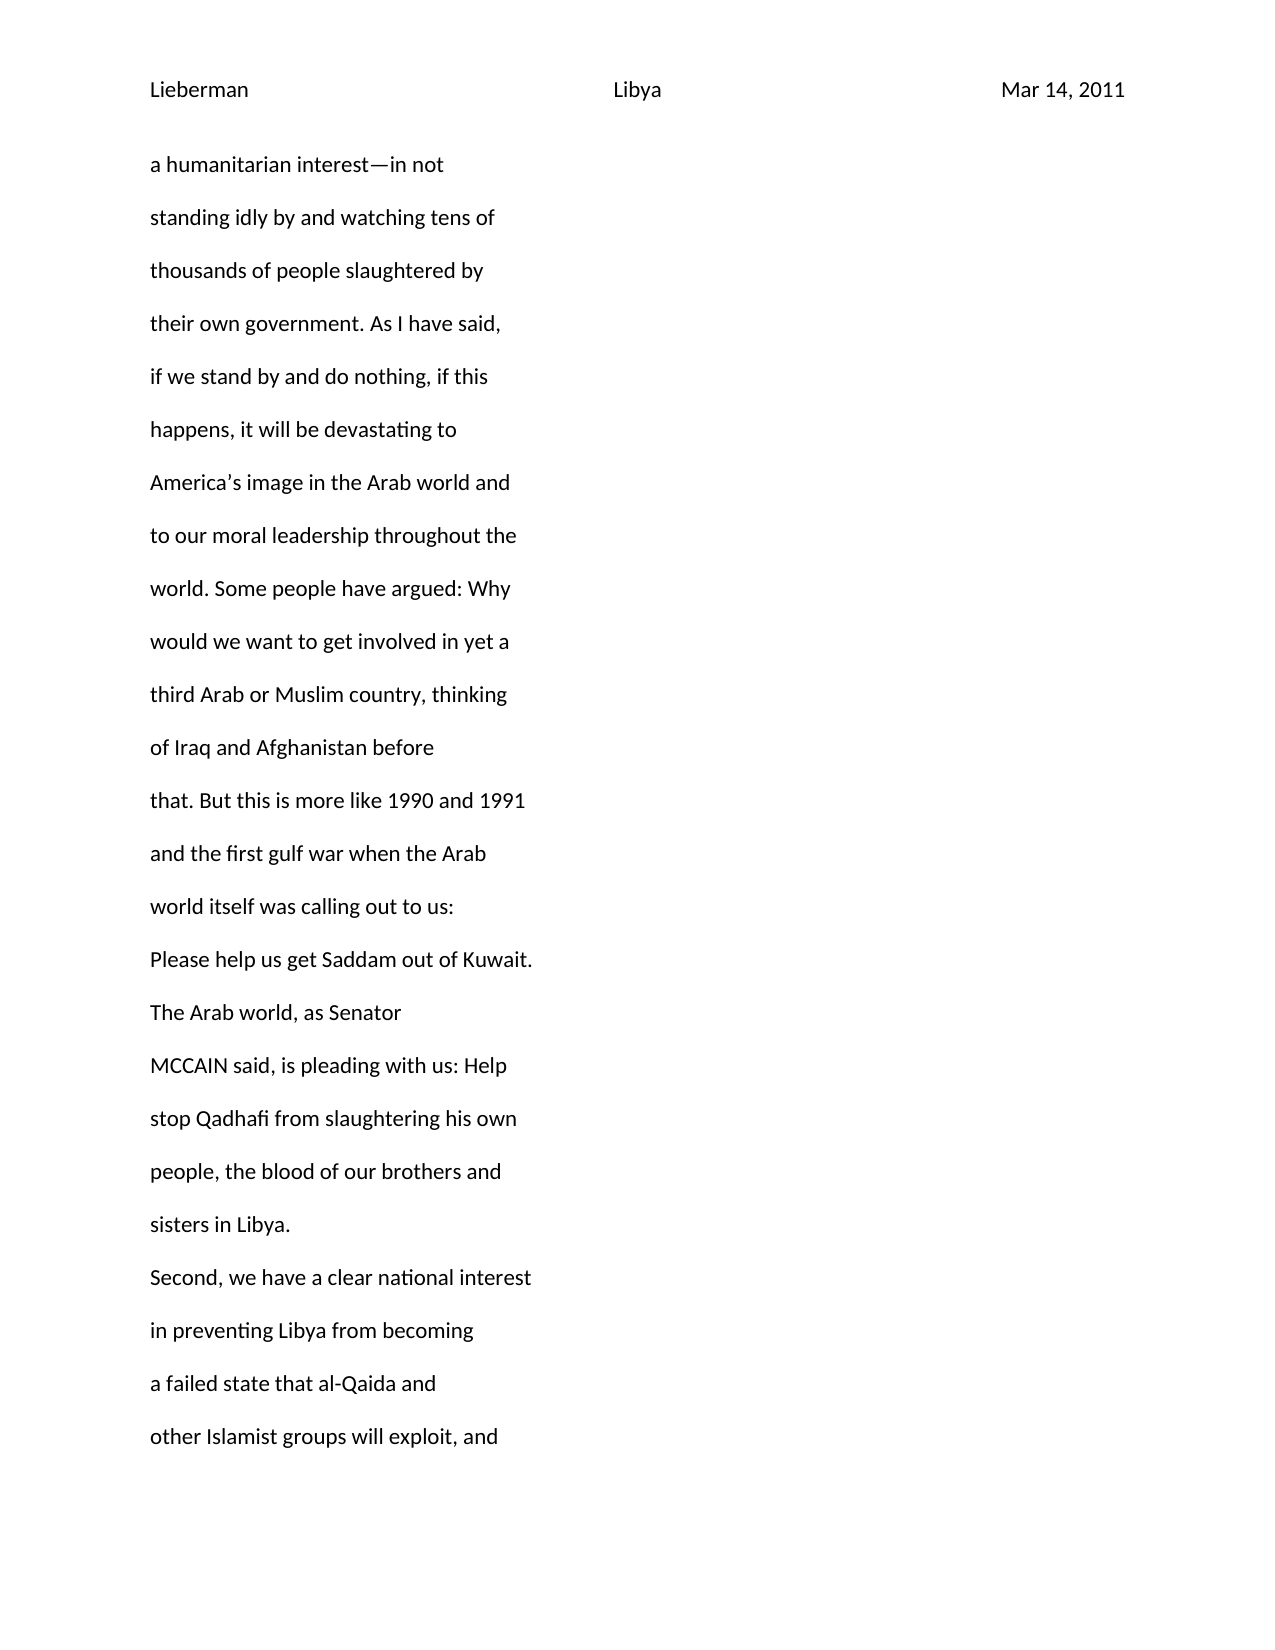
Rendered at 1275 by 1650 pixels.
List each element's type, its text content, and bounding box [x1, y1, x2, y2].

text stop Qadhafi from slaughtering his own [150, 1104, 1125, 1132]
text a failed state that al-Qaida and [150, 1369, 1125, 1397]
text standing idly by and watching tens of [150, 203, 1125, 231]
text America’s image in the Arab world and [150, 468, 1125, 496]
text MCCAIN said, is pleading with us: Help [150, 1051, 1125, 1079]
text third Arab or Muslim country, thinking [150, 680, 1125, 708]
text to our moral leadership throughout the [150, 521, 1125, 549]
text other Islamist groups will exploit, and [150, 1422, 1125, 1451]
text The Arab world, as Senator [150, 998, 1125, 1026]
text Second, we have a clear national interest [150, 1263, 1125, 1291]
text and the first gulf war when the Arab [150, 839, 1125, 867]
text that. But this is more like 1990 and 1991 [150, 786, 1125, 814]
text would we want to get involved in yet a [150, 627, 1125, 655]
text world itself was calling out to us: [150, 892, 1125, 920]
text thousands of people slaughtered by [150, 256, 1125, 284]
text if we stand by and do nothing, if this [150, 362, 1125, 390]
text happens, it will be devastating to [150, 415, 1125, 443]
text sisters in Libya. [150, 1210, 1125, 1238]
text their own government. As I have said, [150, 309, 1125, 337]
text of Iraq and Afghanistan before [150, 733, 1125, 761]
text Please help us get Saddam out of Kuwait. [150, 945, 1125, 973]
text world. Some people have argued: Why [150, 574, 1125, 602]
text a humanitarian interest—in not [150, 150, 1125, 178]
text people, the blood of our brothers and [150, 1157, 1125, 1185]
text in preventing Libya from becoming [150, 1316, 1125, 1344]
